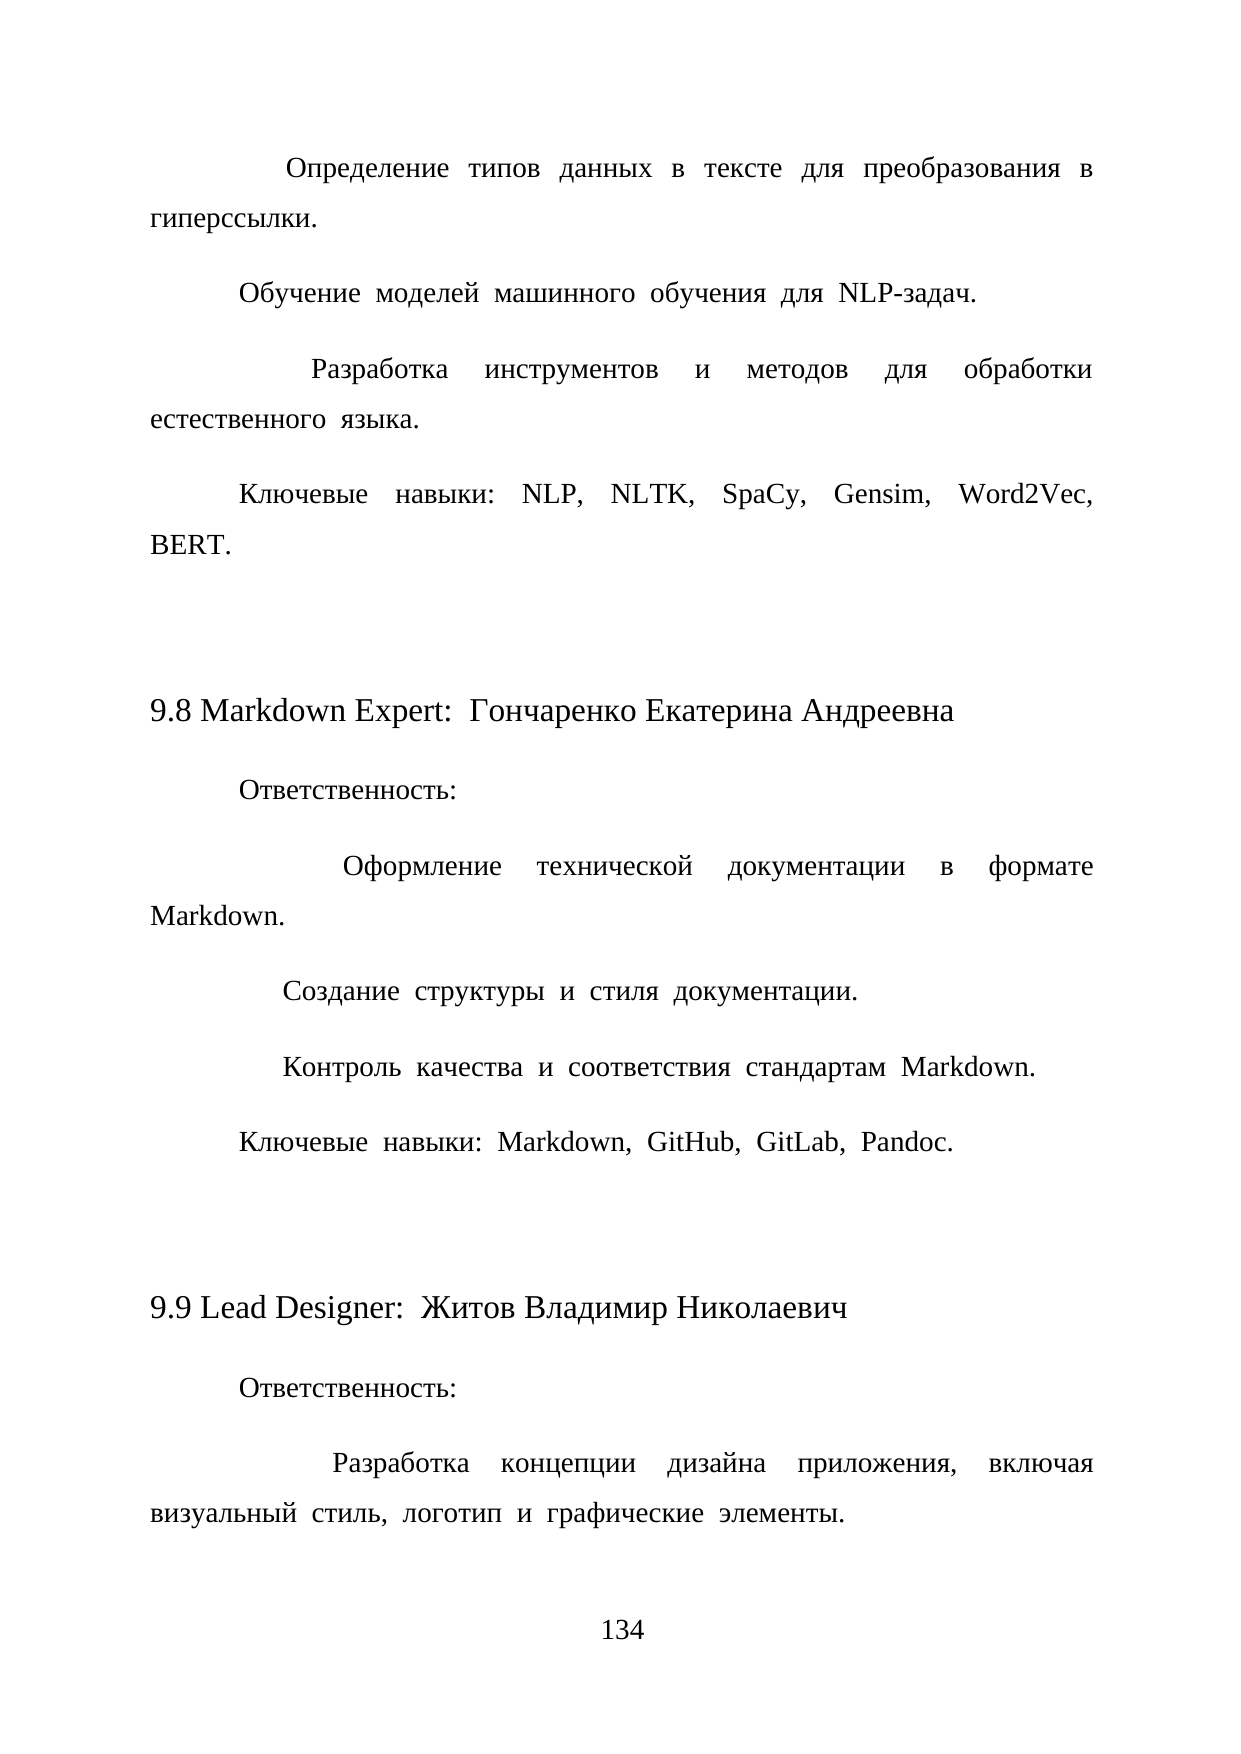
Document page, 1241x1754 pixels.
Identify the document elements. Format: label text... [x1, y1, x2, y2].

text Разработка инструментов и методов для обработки естественного языка. [150, 351, 1094, 435]
text Создание структуры и стиля документации. [150, 973, 1094, 1007]
text Ключевые навыки: NLP, NLTK, SpaCy, Gensim, Word2Vec, BERT. [150, 477, 1094, 560]
text Оформление технической документации в формате Markdown. [150, 848, 1094, 932]
text Разработка концепции дизайна приложения, включая визуальный стиль, логотип и графические элементы. [150, 1445, 1094, 1529]
text Ключевые навыки: Markdown, GitHub, GitLab, Pandoc. [150, 1124, 1094, 1158]
text Контроль качества и соответствия стандартам Markdown. [150, 1049, 1094, 1082]
text Обучение моделей машинного обучения для NLP-задач. [150, 276, 1094, 309]
text Определение типов данных в тексте для преобразования в гиперссылки. [150, 150, 1094, 234]
subtitle 9.9 Lead Designer: Житов Владимир Николаевич [150, 1287, 1094, 1326]
text Ответственность: [150, 1370, 1094, 1403]
subtitle 9.8 Markdown Expert: Гончаренко Екатерина Андреевна [150, 690, 1094, 728]
text Ответственность: [150, 772, 1094, 806]
